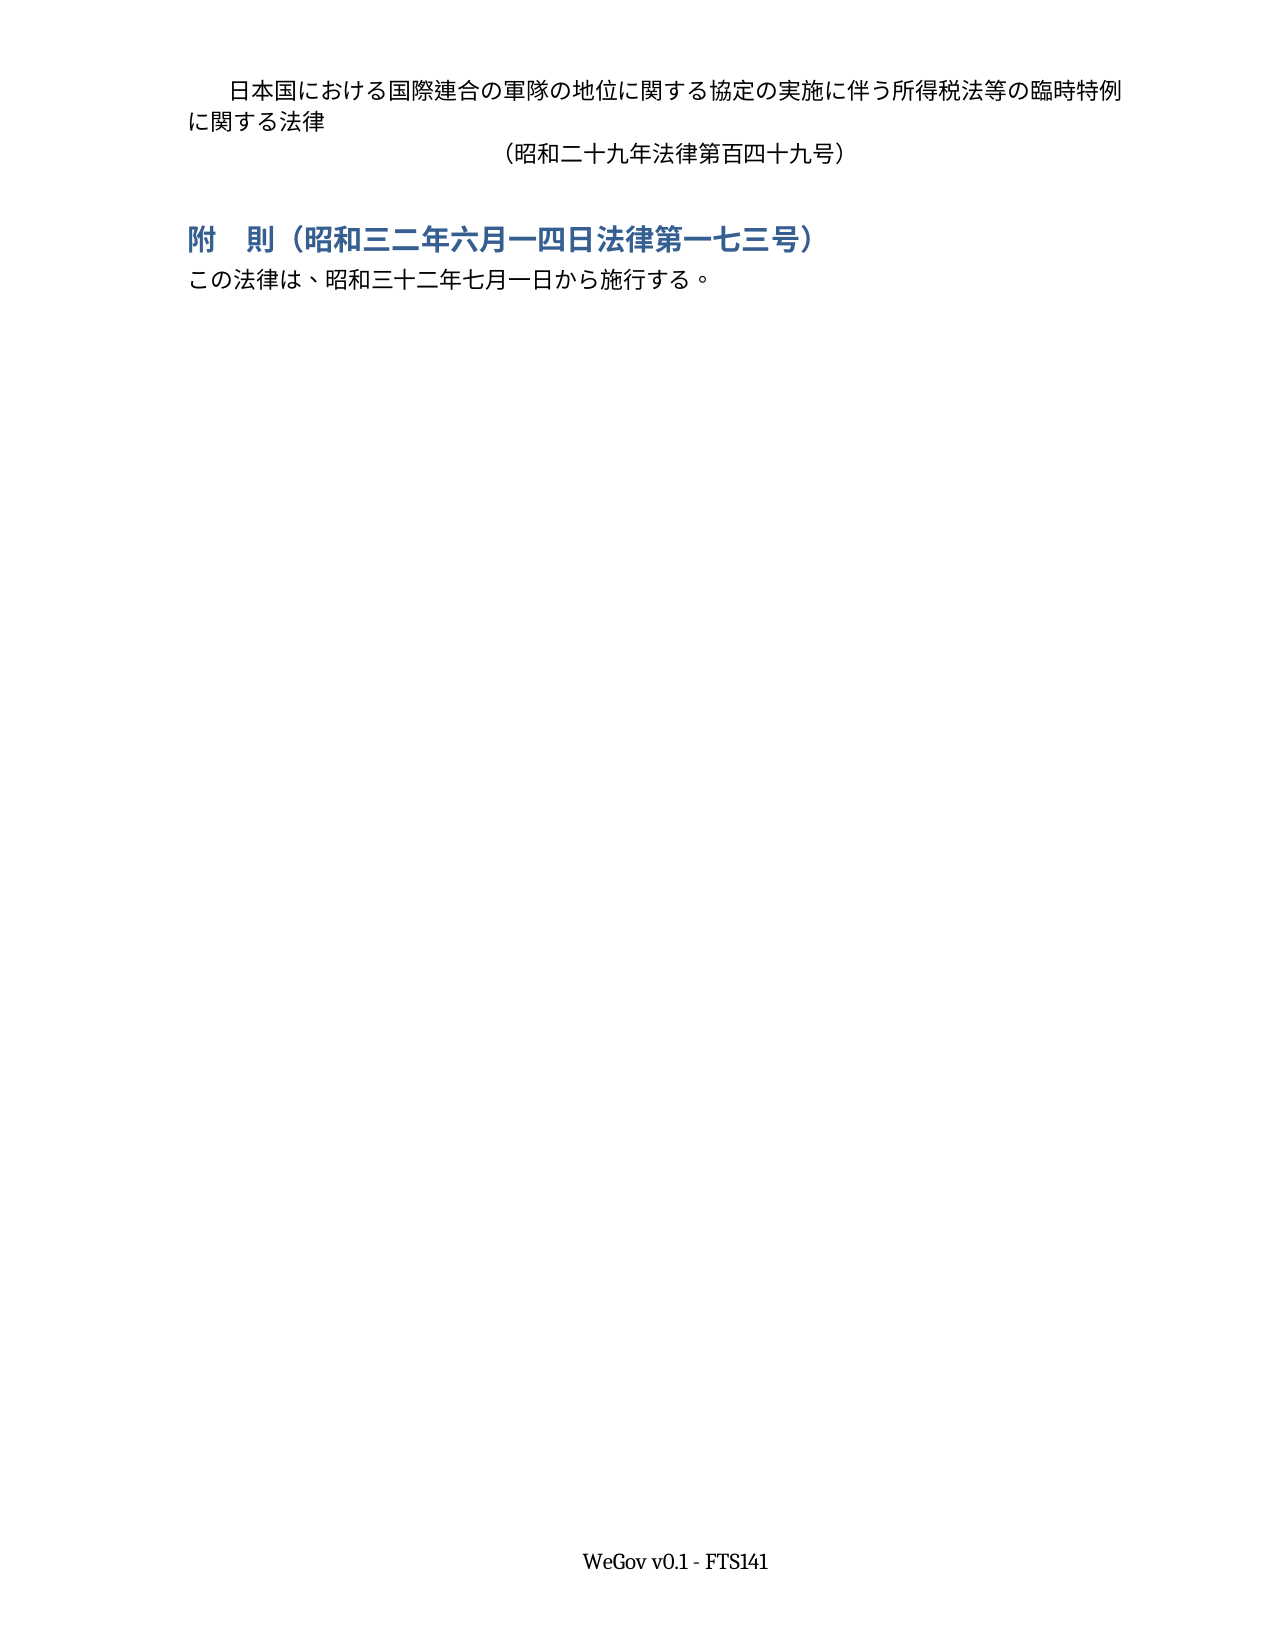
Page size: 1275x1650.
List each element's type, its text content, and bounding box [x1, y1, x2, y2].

subtitle 附 則（昭和三二年六月一四日法律第一七三号） [187, 219, 1087, 258]
text この法律は、昭和三十二年七月一日から施行する。 [187, 264, 1087, 296]
